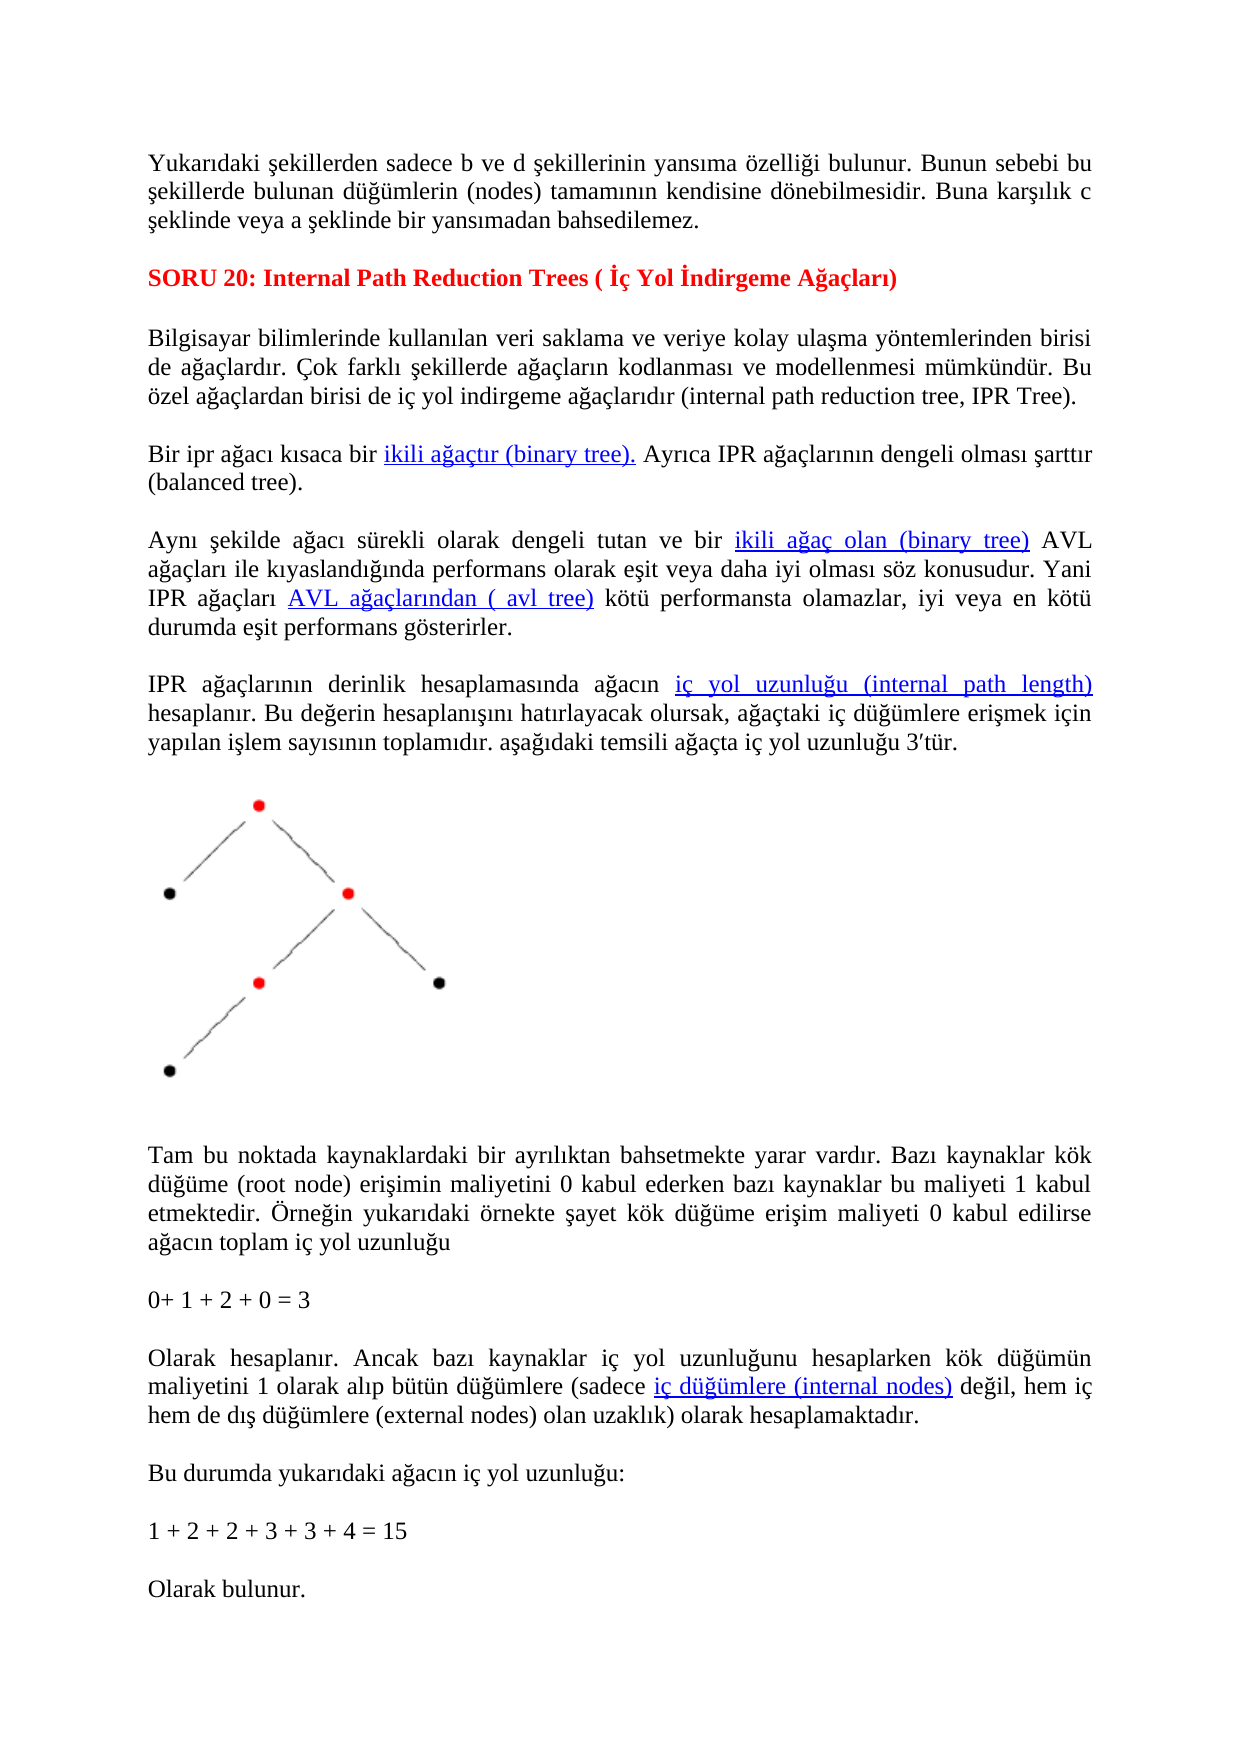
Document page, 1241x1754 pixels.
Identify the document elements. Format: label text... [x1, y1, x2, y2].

text Bu durumda yukarıdaki ağacın iç yol uzunluğu: [148, 1458, 1093, 1487]
text Bir ipr ağacı kısaca bir ikili ağaçtır (binary tree). Ayrıca IPR ağaçlarının dengeli olması şarttır (balanced tree). [148, 439, 1093, 496]
picture [147, 785, 534, 1112]
text Olarak bulunur. [148, 1574, 1093, 1603]
text Bilgisayar bilimlerinde kullanılan veri saklama ve veriye kolay ulaşma yöntemlerinden birisi de ağaçlardır. Çok farklı şekillerde ağaçların kodlanması ve modellenmesi mümkündür. Bu özel ağaçlardan birisi de iç yol indirgeme ağaçlarıdır (internal path reduction tree, IPR Tree). [148, 323, 1093, 409]
text 0+ 1 + 2 + 0 = 3 [148, 1285, 1093, 1313]
text Tam bu noktada kaynaklardaki bir ayrılıktan bahsetmekte yarar vardır. Bazı kaynaklar kök düğüme (root node) erişimin maliyetini 0 kabul ederken bazı kaynaklar bu maliyeti 1 kabul etmektedir. Örneğin yukarıdaki örnekte şayet kök düğüme erişim maliyeti 0 kabul edilirse ağacın toplam iç yol uzunluğu [148, 1141, 1093, 1256]
subtitle SORU 20: Internal Path Reduction Trees ( İç Yol İndirgeme Ağaçları) [148, 263, 1093, 292]
text Yukarıdaki şekillerden sadece b ve d şekillerinin yansıma özelliği bulunur. Bunun sebebi bu şekillerde bulunan düğümlerin (nodes) tamamının kendisine dönebilmesidir. Buna karşılık c şeklinde veya a şeklinde bir yansımadan bahsedilemez. [148, 148, 1093, 234]
text IPR ağaçlarının derinlik hesaplamasında ağacın iç yol uzunluğu (internal path length) hesaplanır. Bu değerin hesaplanışını hatırlayacak olursak, ağaçtaki iç düğümlere erişmek için yapılan işlem sayısının toplamıdır. aşağıdaki temsili ağaçta iç yol uzunluğu 3′tür. [148, 669, 1093, 756]
text Olarak hesaplanır. Ancak bazı kaynaklar iç yol uzunluğunu hesaplarken kök düğümün maliyetini 1 olarak alıp bütün düğümlere (sadece iç düğümlere (internal nodes) değil, hem iç hem de dış düğümlere (external nodes) olan uzaklık) olarak hesaplamaktadır. [148, 1343, 1093, 1429]
text Aynı şekilde ağacı sürekli olarak dengeli tutan ve bir ikili ağaç olan (binary tree) AVL ağaçları ile kıyaslandığında performans olarak eşit veya daha iyi olması söz konusudur. Yani IPR ağaçları AVL ağaçlarından ( avl tree) kötü performansta olamazlar, iyi veya en kötü durumda eşit performans gösterirler. [148, 525, 1093, 640]
text 1 + 2 + 2 + 3 + 3 + 4 = 15 [148, 1516, 1093, 1545]
